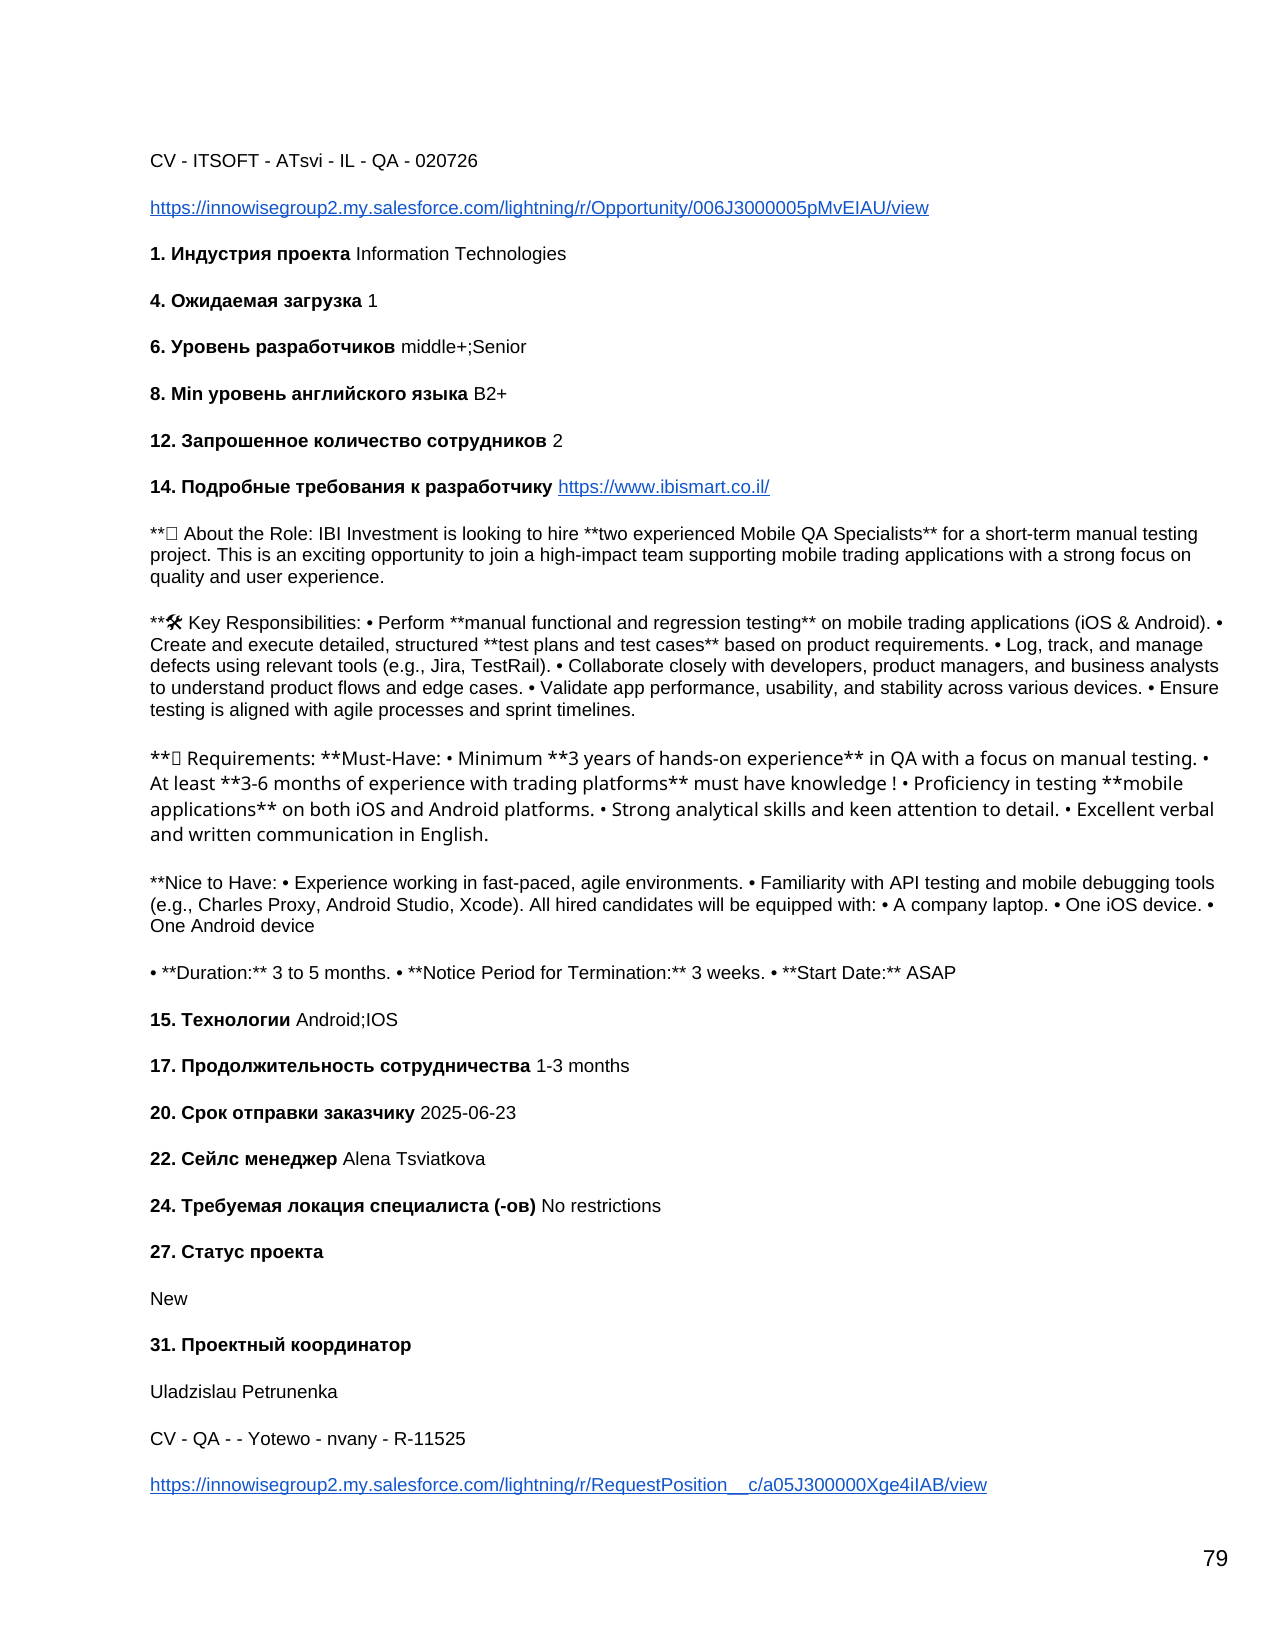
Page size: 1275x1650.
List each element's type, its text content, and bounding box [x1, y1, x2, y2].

text 24. Требуемая локация специалиста (-ов) No restrictions [150, 1194, 1228, 1216]
text Uladzislau Petrunenka [150, 1381, 1228, 1402]
text 31. Проектный координатор [150, 1334, 1228, 1356]
text CV - ITSOFT - ATsvi - IL - QA - 020726 [150, 150, 1228, 172]
text **✅ Requirements: **Must-Have: • Minimum **3 years of hands-on experience** in QA with a focus on manual testing. • At least **3-6 months of experience with trading platforms** must have knowledge ! • Proficiency in testing **mobile applications** on both iOS and Android platforms. • Strong analytical skills and keen attention to detail. • Excellent verbal and written communication in English. [150, 745, 1228, 847]
text 4. Ожидаемая загрузка 1 [150, 290, 1228, 311]
text 8. Min уровень английского языка B2+ [150, 383, 1228, 404]
text **🧪 About the Role: IBI Investment is looking to hire **two experienced Mobile QA Specialists** for a short-term manual testing project. This is an exciting opportunity to join a high-impact team supporting mobile trading applications with a strong focus on quality and user experience. [150, 522, 1228, 587]
text 17. Продолжительность сотрудничества 1-3 months [150, 1055, 1228, 1076]
text 20. Срок отправки заказчику 2025-06-23 [150, 1101, 1228, 1123]
text New [150, 1288, 1228, 1309]
text 14. Подробные требования к разработчику https://www.ibismart.co.il/ [150, 476, 1228, 497]
text 12. Запрошенное количество сотрудников 2 [150, 429, 1228, 451]
text https://innowisegroup2.my.salesforce.com/lightning/r/RequestPosition__c/a05J300000Xge4iIAB/view [150, 1474, 1228, 1496]
text CV - QA - - Yotewo - nvany - R-11525 [150, 1427, 1228, 1449]
text 1. Индустрия проекта Information Technologies [150, 243, 1228, 265]
text **🛠️ Key Responsibilities: • Perform **manual functional and regression testing** on mobile trading applications (iOS & Android). • Create and execute detailed, structured **test plans and test cases** based on product requirements. • Log, track, and manage defects using relevant tools (e.g., Jira, TestRail). • Collaborate closely with developers, product managers, and business analysts to understand product flows and edge cases. • Validate app performance, usability, and stability across various devices. • Ensure testing is aligned with agile processes and sprint timelines. [150, 612, 1228, 720]
text 27. Статус проекта [150, 1241, 1228, 1263]
text 22. Сейлс менеджер Alena Tsviatkova [150, 1148, 1228, 1169]
text • **Duration:** 3 to 5 months. • **Notice Period for Termination:** 3 weeks. • **Start Date:** ASAP [150, 962, 1228, 983]
text 6. Уровень разработчиков middle+;Senior [150, 336, 1228, 358]
text **Nice to Have: • Experience working in fast-paced, agile environments. • Familiarity with API testing and mobile debugging tools (e.g., Charles Proxy, Android Studio, Xcode). All hired candidates will be equipped with: • A company laptop. • One iOS device. • One Android device [150, 872, 1228, 937]
text https://innowisegroup2.my.salesforce.com/lightning/r/Opportunity/006J3000005pMvEIAU/view [150, 197, 1228, 218]
text 15. Технологии Android;IOS [150, 1008, 1228, 1030]
